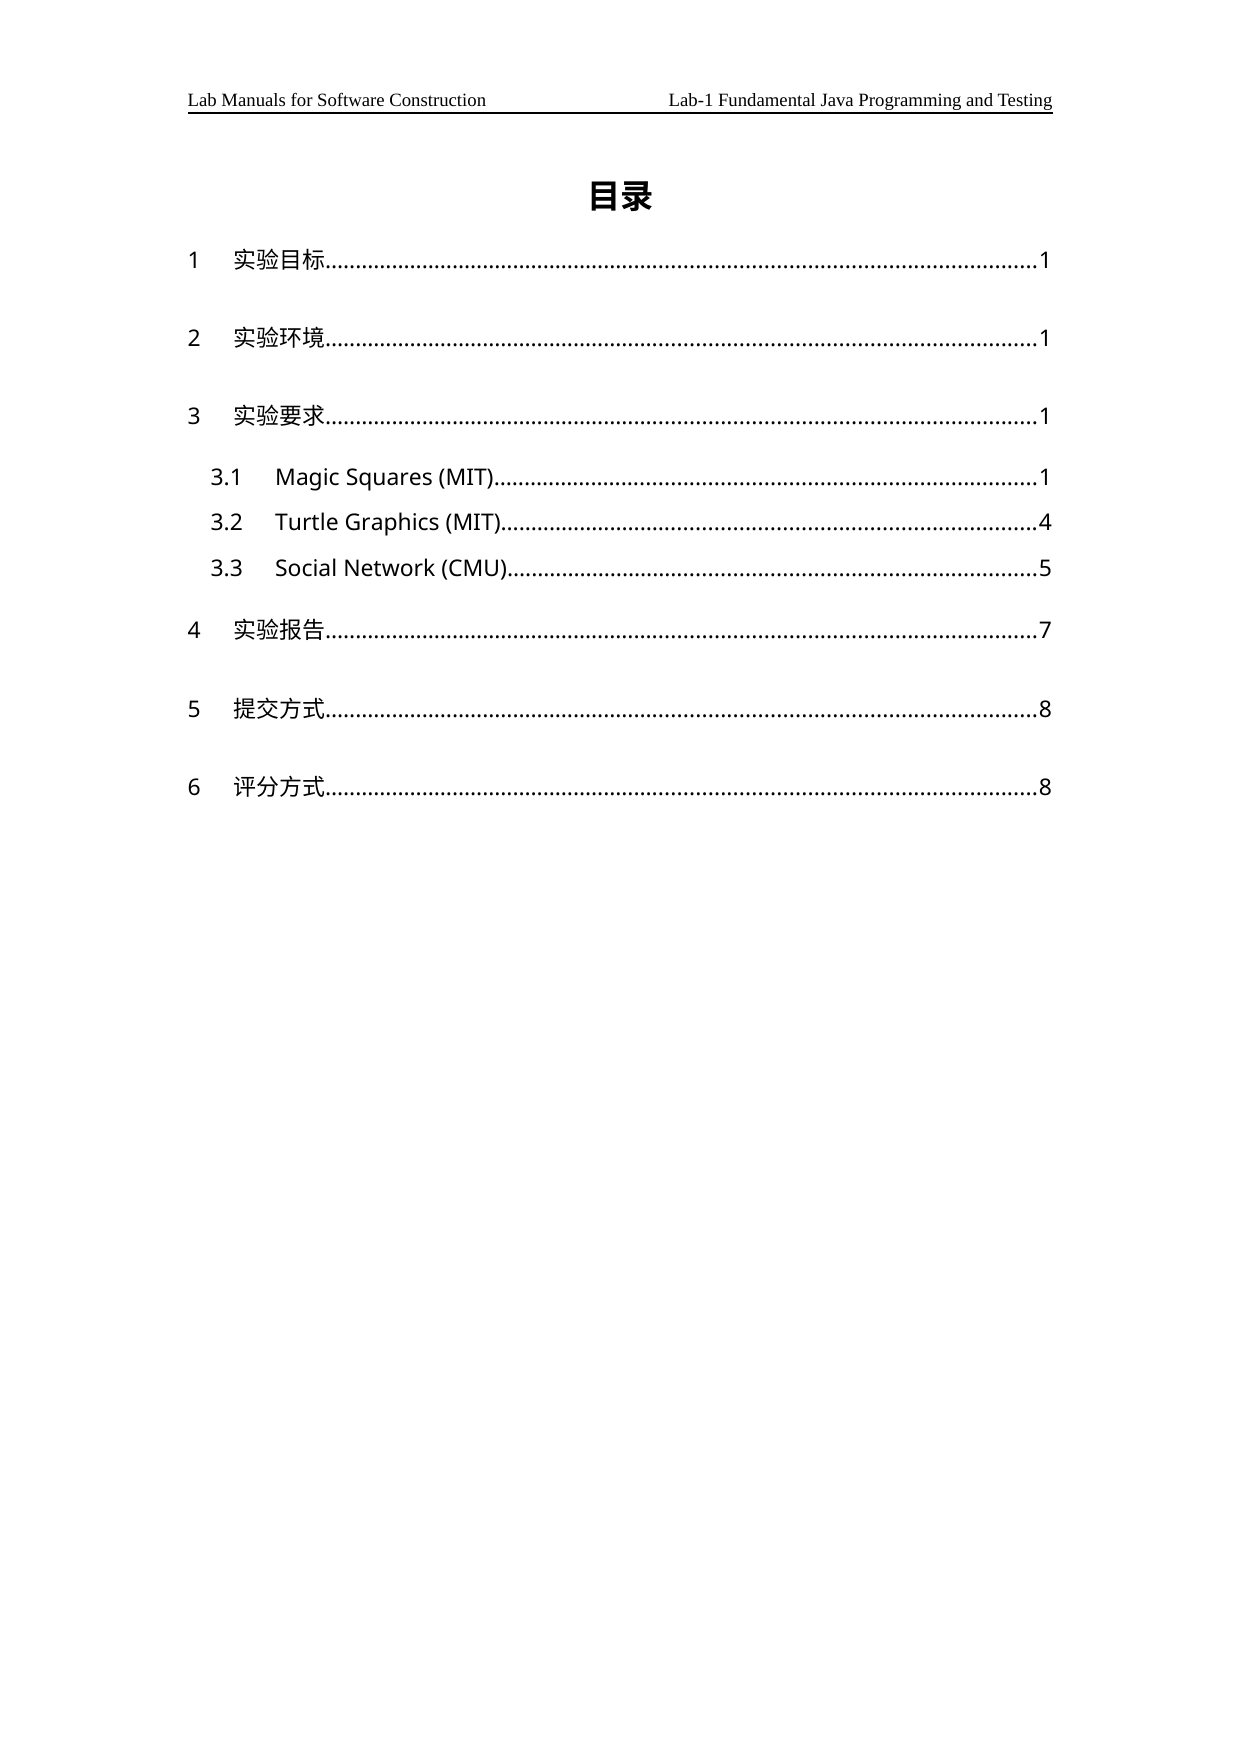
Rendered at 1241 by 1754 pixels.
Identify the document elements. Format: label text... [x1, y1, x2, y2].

text 目录 [187, 161, 1053, 226]
